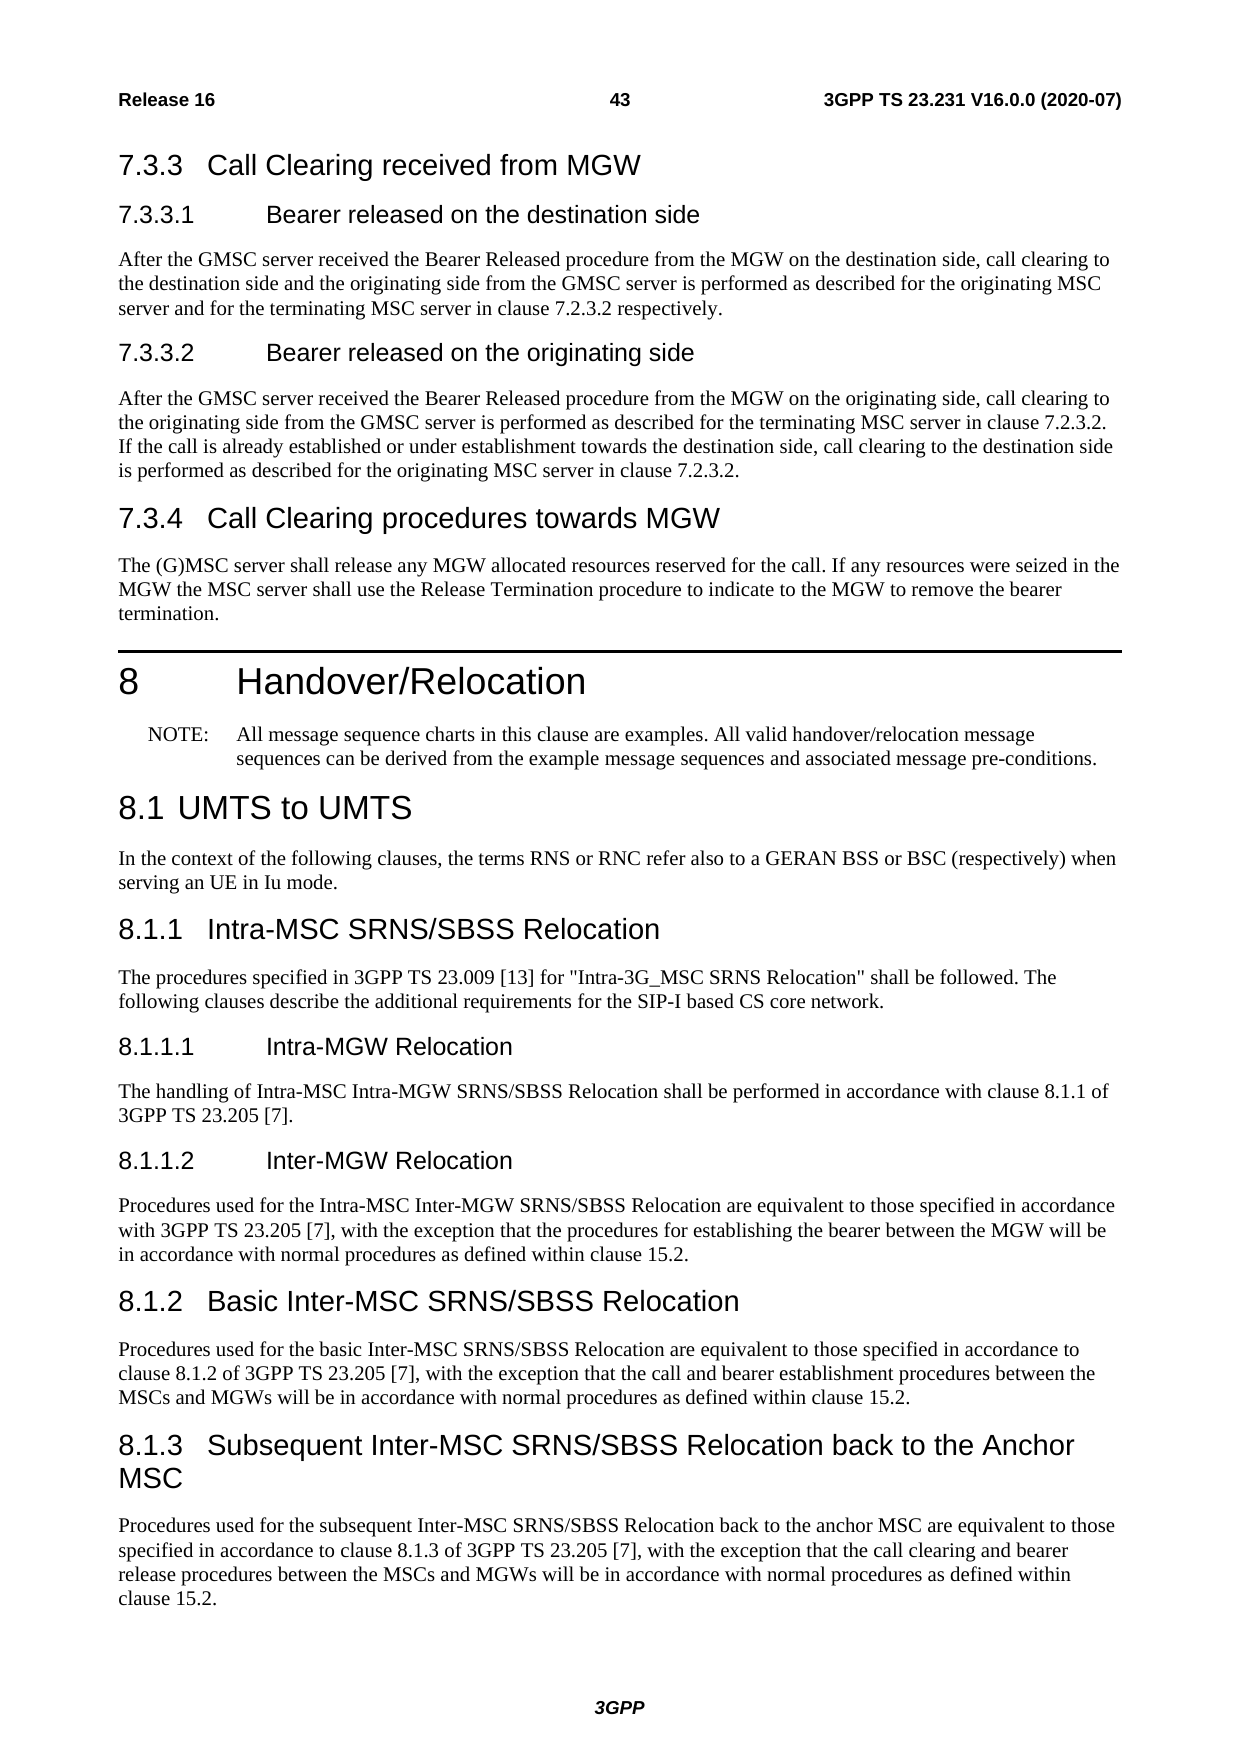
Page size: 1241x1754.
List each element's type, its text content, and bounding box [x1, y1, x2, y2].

subtitle 8.1.1 Intra-MSC SRNS/SBSS Relocation [118, 912, 1122, 946]
subtitle 8.1.3 Subsequent Inter-MSC SRNS/SBSS Relocation back to the Anchor MSC [118, 1428, 1122, 1495]
text The handling of Intra-MSC Intra-MGW SRNS/SBSS Relocation shall be performed in accordance with clause 8.1.1 of 3GPP TS 23.205 [7]. [118, 1079, 1122, 1127]
text NOTE: All message sequence charts in this clause are examples. All valid handover/relocation message sequences can be derived from the example message sequences and associated message pre-conditions. [148, 721, 1122, 769]
text In the context of the following clauses, the terms RNS or RNC refer also to a GERAN BSS or BSC (respectively) when serving an UE in Iu mode. [118, 846, 1122, 894]
text After the GMSC server received the Bearer Released procedure from the MGW on the originating side, call clearing to the originating side from the GMSC server is performed as described for the terminating MSC server in clause 7.2.3.2. If the call is already established or under establishment towards the destination side, call clearing to the destination side is performed as described for the originating MSC server in clause 7.2.3.2. [118, 386, 1122, 482]
text The (G)MSC server shall release any MGW allocated resources reserved for the call. If any resources were seized in the MGW the MSC server shall use the Release Termination procedure to indicate to the MGW to remove the bearer termination. [118, 553, 1122, 625]
text Procedures used for the Intra-MSC Inter-MGW SRNS/SBSS Relocation are equivalent to those specified in accordance with 3GPP TS 23.205 [7], with the exception that the procedures for establishing the bearer between the MGW will be in accordance with normal procedures as defined within clause 15.2. [118, 1193, 1122, 1266]
text Procedures used for the subsequent Inter-MSC SRNS/SBSS Relocation back to the anchor MSC are equivalent to those specified in accordance to clause 8.1.3 of 3GPP TS 23.205 [7], with the exception that the call clearing and bearer release procedures between the MSCs and MGWs will be in accordance with normal procedures as defined within clause 15.2. [118, 1513, 1122, 1610]
text After the GMSC server received the Bearer Released procedure from the MGW on the destination side, call clearing to the destination side and the originating side from the GMSC server is performed as described for the originating MSC server and for the terminating MSC server in clause 7.2.3.2 respectively. [118, 247, 1122, 319]
subtitle 8 Handover/Relocation [118, 653, 1122, 703]
subtitle 7.3.3.2 Bearer released on the originating side [118, 338, 1122, 367]
text Procedures used for the basic Inter-MSC SRNS/SBSS Relocation are equivalent to those specified in accordance to clause 8.1.2 of 3GPP TS 23.205 [7], with the exception that the call and bearer establishment procedures between the MSCs and MGWs will be in accordance with normal procedures as defined within clause 15.2. [118, 1337, 1122, 1409]
subtitle 7.3.3.1 Bearer released on the destination side [118, 200, 1122, 228]
subtitle 7.3.4 Call Clearing procedures towards MGW [118, 501, 1122, 534]
subtitle 8.1.1.1 Intra-MGW Relocation [118, 1032, 1122, 1060]
text The procedures specified in 3GPP TS 23.009 [13] for "Intra-3G_MSC SRNS Relocation" shall be followed. The following clauses describe the additional requirements for the SIP-I based CS core network. [118, 965, 1122, 1013]
subtitle 8.1.2 Basic Inter-MSC SRNS/SBSS Relocation [118, 1284, 1122, 1318]
subtitle 8.1 UMTS to UMTS [118, 788, 1122, 827]
subtitle 8.1.1.2 Inter-MGW Relocation [118, 1146, 1122, 1175]
subtitle 7.3.3 Call Clearing received from MGW [118, 147, 1122, 181]
